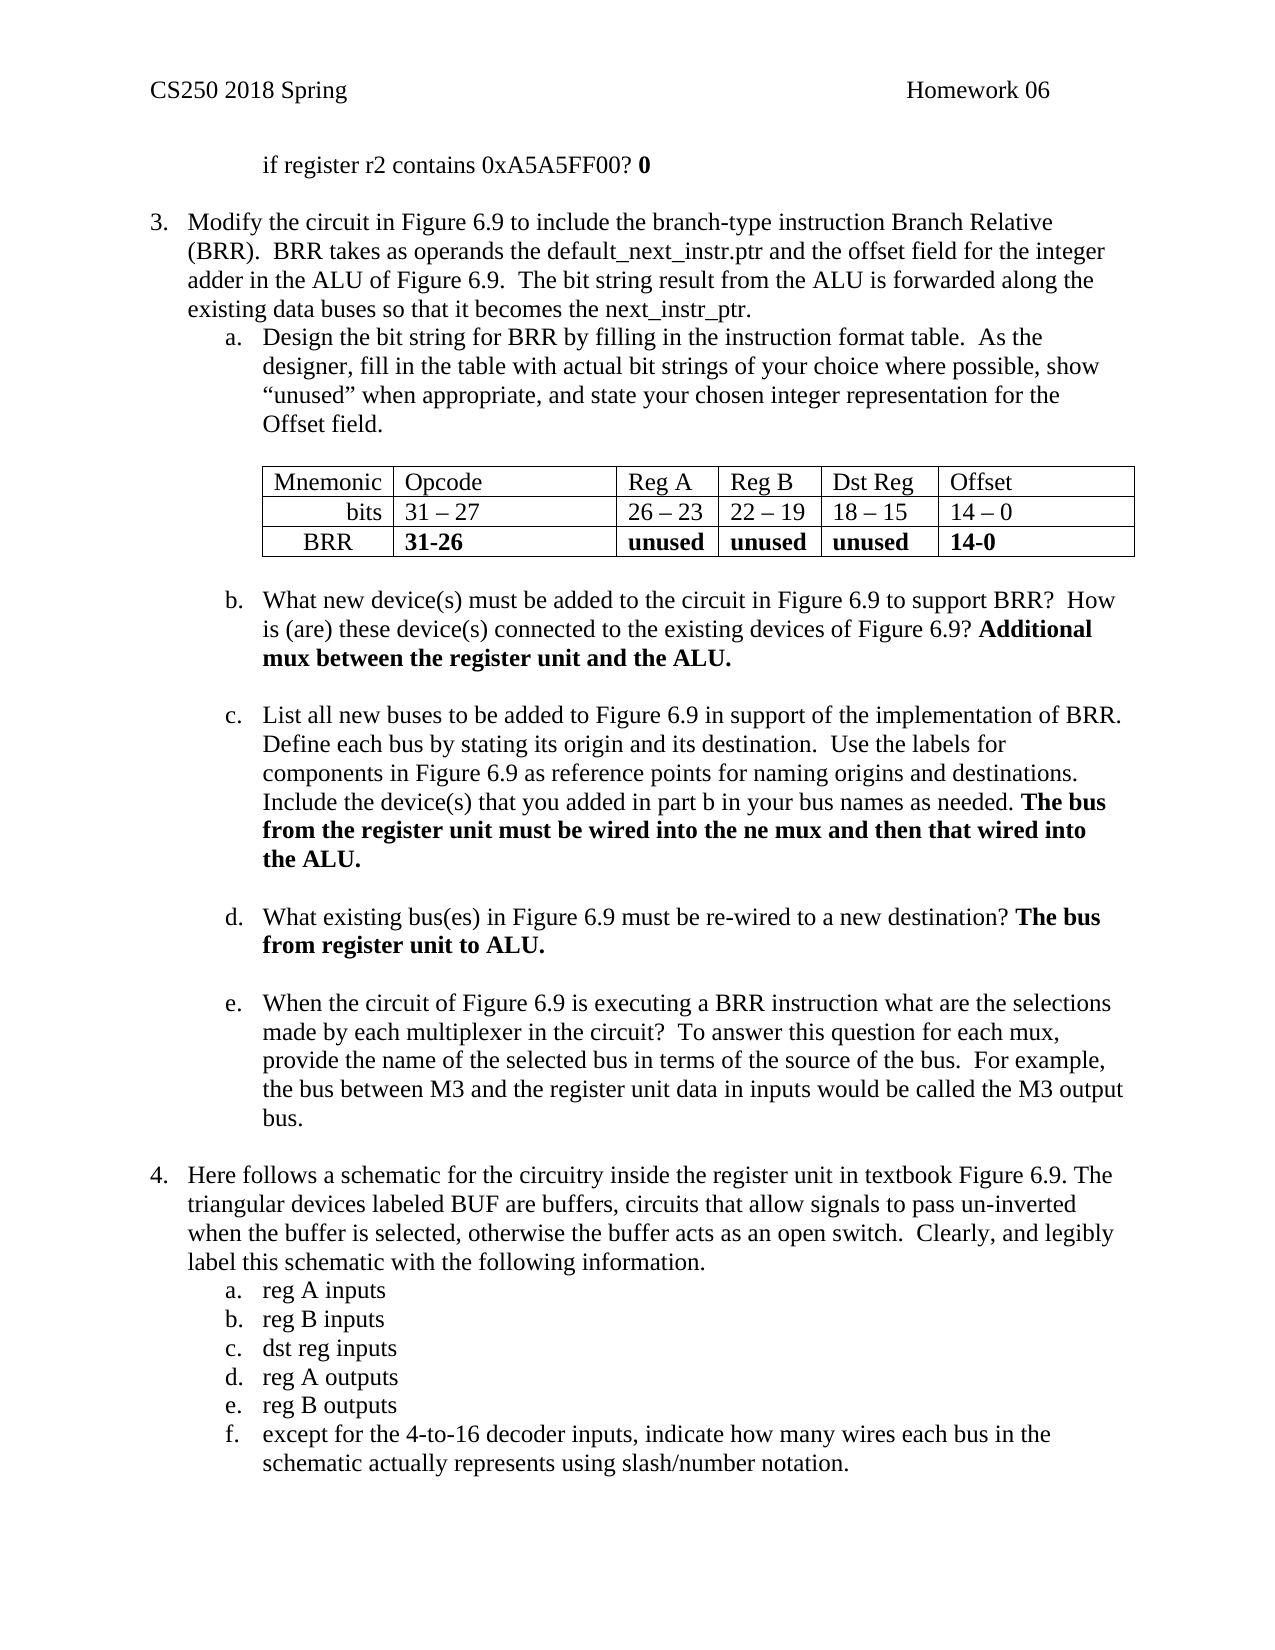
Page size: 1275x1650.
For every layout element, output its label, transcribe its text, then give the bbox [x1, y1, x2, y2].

table_header Opcode [394, 467, 616, 496]
table_header Offset [939, 467, 1134, 496]
list List all new buses to be added to Figure 6.9 in support of the implementation of BRR. Define each bus by stating its origin and its destination. Use the labels for components in Figure 6.9 as reference points for naming origins and destinations. Include the device(s) that you added in part b in your bus names as needed. The bus from the register unit must be wired into the ne mux and then that wired into the ALU. [225, 700, 1125, 902]
list What new device(s) must be added to the circuit in Figure 6.9 to support BRR? How is (are) these device(s) connected to the existing devices of Figure 6.9? Additional mux between the register unit and the ALU. [225, 585, 1125, 700]
list reg B outputs [225, 1390, 1125, 1419]
table_cell unused [617, 527, 718, 556]
table_header Reg B [719, 467, 821, 496]
table_header Dst Reg [822, 467, 938, 496]
list When the circuit of Figure 6.9 is executing a BRR instruction what are the selections made by each multiplexer in the circuit? To answer this question for each mux, provide the name of the selected bus in terms of the source of the bus. For example, the bus between M3 and the register unit data in inputs would be called the M3 output bus. [225, 988, 1125, 1160]
table_cell 22 – 19 [719, 497, 821, 526]
table_cell unused [822, 527, 938, 556]
table_cell 18 – 15 [822, 497, 938, 526]
table_cell BRR [263, 527, 393, 556]
table_cell unused [719, 527, 821, 556]
list reg A inputs [225, 1275, 1125, 1304]
list reg A outputs [225, 1362, 1125, 1390]
list Design the bit string for BRR by filling in the instruction format table. As the designer, fill in the table with actual bit strings of your choice where possible, show “unused” when appropriate, and state your chosen integer representation for the Offset field. [225, 322, 1125, 466]
table_cell bits [263, 497, 393, 526]
list Here follows a schematic for the circuitry inside the register unit in textbook Figure 6.9. The triangular devices labeled BUF are buffers, circuits that allow signals to pass un-inverted when the buffer is selected, otherwise the buffer acts as an open switch. Clearly, and legibly label this schematic with the following information. [150, 1160, 1125, 1275]
table_cell 31-26 [394, 527, 616, 556]
table_cell 31 – 27 [394, 497, 616, 526]
table_cell 14-0 [939, 527, 1134, 556]
table_cell 26 – 23 [617, 497, 718, 526]
list Modify the circuit in Figure 6.9 to include the branch-type instruction Branch Relative (BRR). BRR takes as operands the default_next_instr.ptr and the offset field for the integer adder in the ALU of Figure 6.9. The bit string result from the ALU is forwarded along the existing data buses so that it becomes the next_instr_ptr. [150, 207, 1125, 322]
list reg B inputs [225, 1304, 1125, 1333]
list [225, 150, 1125, 207]
table_cell 14 – 0 [939, 497, 1134, 526]
list except for the 4-to-16 decoder inputs, indicate how many wires each bus in the schematic actually represents using slash/number notation. [225, 1419, 1125, 1477]
list What existing bus(es) in Figure 6.9 must be re-wired to a new destination? The bus from register unit to ALU. [225, 902, 1125, 988]
table_header Reg A [617, 467, 718, 496]
table_header Mnemonic [263, 467, 393, 496]
list dst reg inputs [225, 1333, 1125, 1362]
